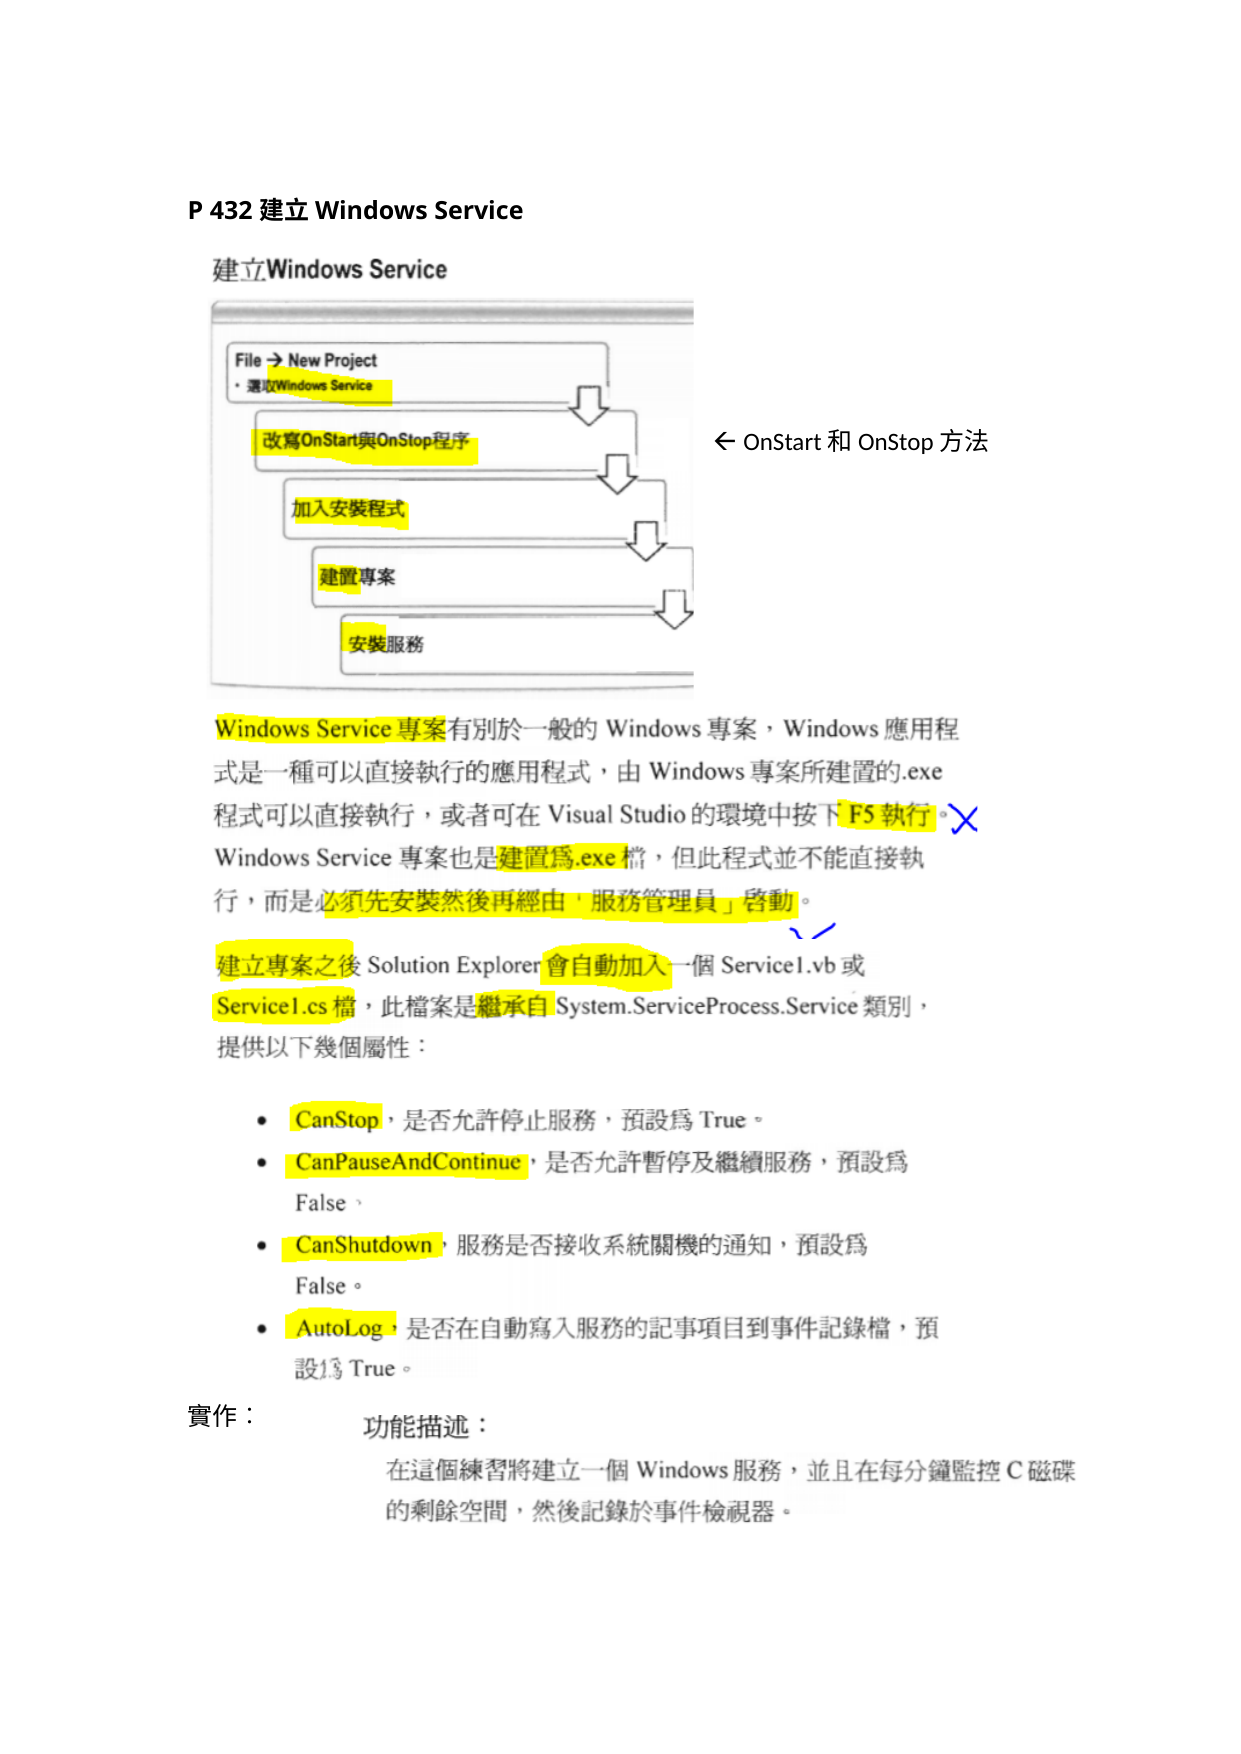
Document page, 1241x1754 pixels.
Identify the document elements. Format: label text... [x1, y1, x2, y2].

text 實作︰ [187, 1396, 1053, 1433]
text OnStart 和 OnStop 方法 [694, 421, 1053, 458]
picture [188, 245, 694, 704]
title P 432 建立 Windows Service [187, 189, 1053, 227]
picture [360, 1415, 1086, 1531]
picture [205, 707, 977, 1395]
